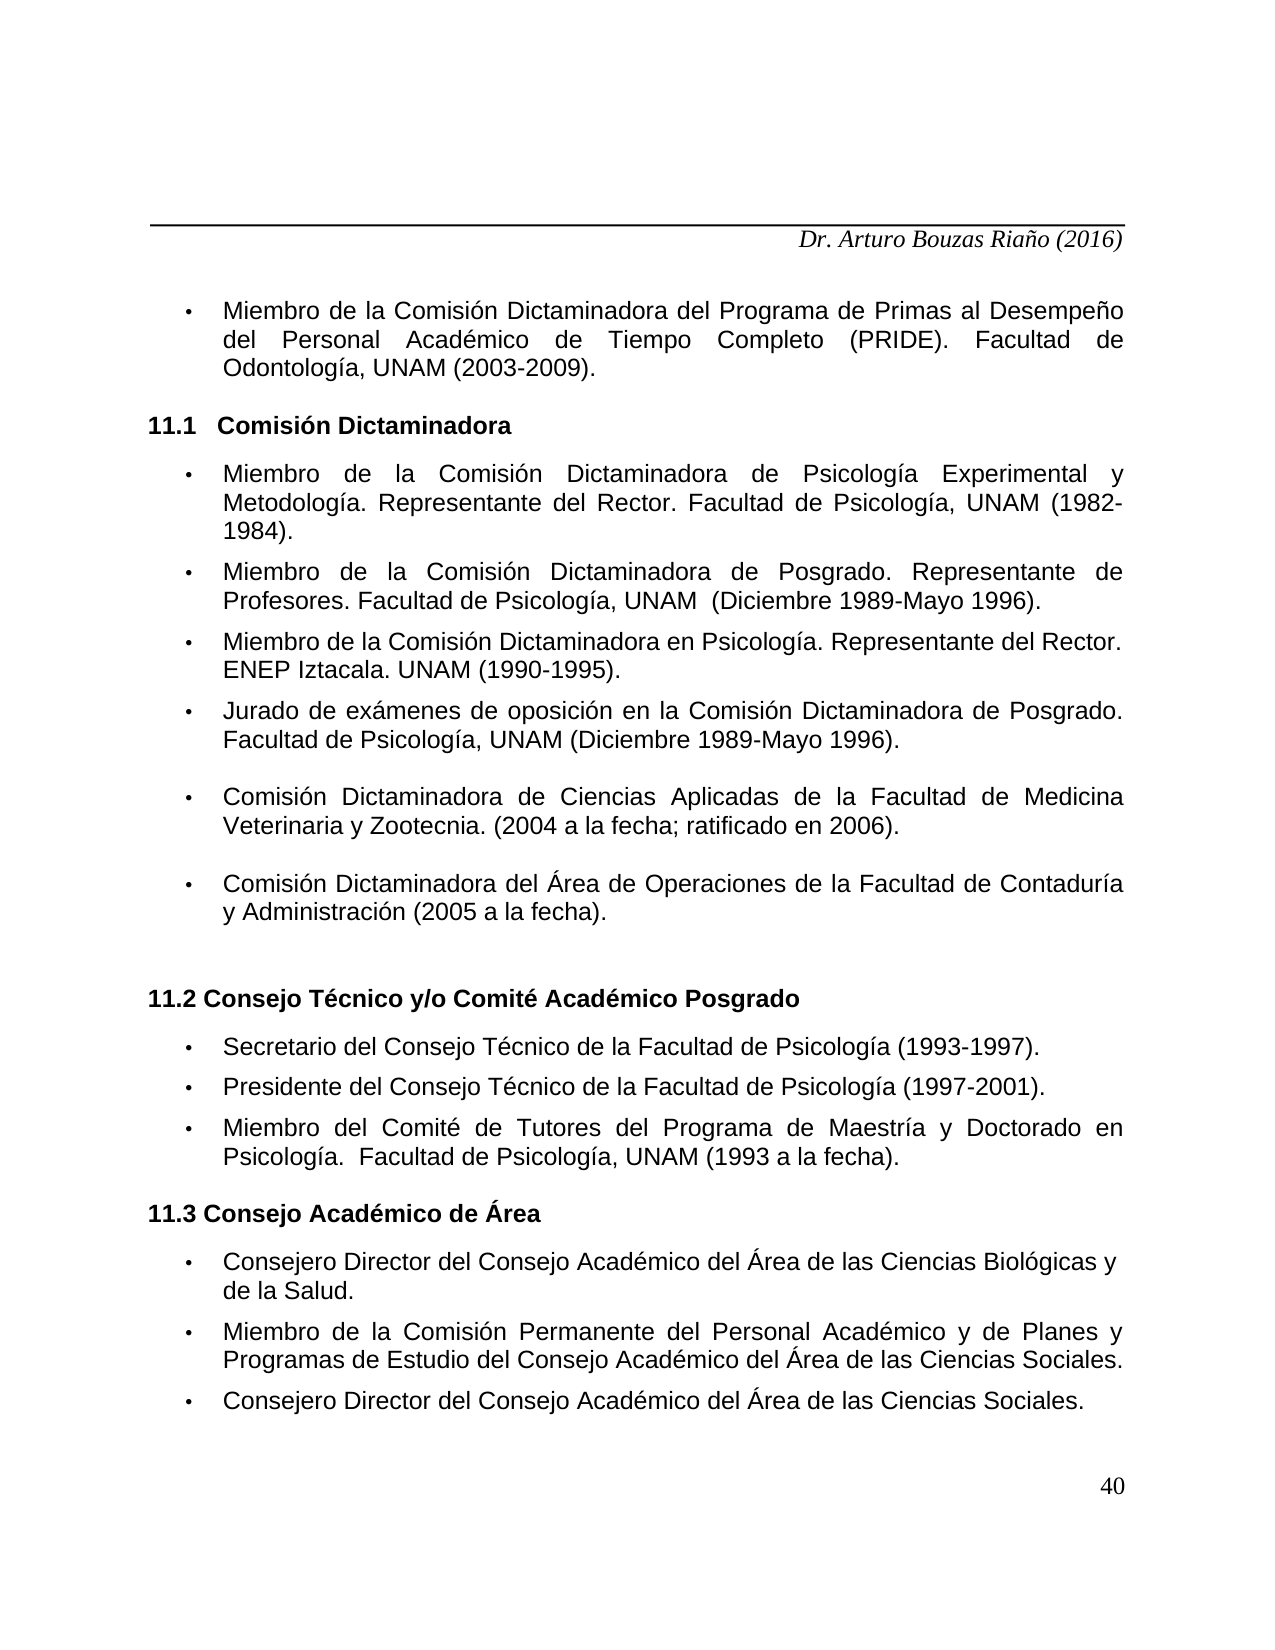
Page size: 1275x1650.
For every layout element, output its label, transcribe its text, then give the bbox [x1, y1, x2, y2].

list Miembro de la Comisión Dictaminadora en Psicología. Representante del Rector. [185, 627, 1125, 655]
list Miembro de la Comisión Dictaminadora de Psicología Experimental y Metodología. Representante del Rector. Facultad de Psicología, UNAM (1982-1984). [185, 459, 1125, 545]
text 11.1 Comisión Dictaminadora [148, 411, 1125, 440]
text 11.3 Consejo Académico de Área [148, 1199, 1125, 1228]
text 11.2 Consejo Técnico y/o Comité Académico Posgrado [148, 983, 1125, 1012]
list Miembro de la Comisión Dictaminadora del Programa de Primas al Desempeño del Personal Académico de Tiempo Completo (PRIDE). Facultad de Odontología, UNAM (2003-2009). [185, 296, 1125, 382]
list Miembro del Comité de Tutores del Programa de Maestría y Doctorado en Psicología. Facultad de Psicología, UNAM (1993 a la fecha). [185, 1113, 1125, 1170]
list Comisión Dictaminadora del Área de Operaciones de la Facultad de Contaduría y Administración (2005 a la fecha). [185, 868, 1125, 926]
list Comisión Dictaminadora de Ciencias Aplicadas de la Facultad de Medicina Veterinaria y Zootecnia. (2004 a la fecha; ratificado en 2006). [185, 782, 1125, 840]
list Secretario del Consejo Técnico de la Facultad de Psicología (1993-1997). [185, 1031, 1125, 1060]
list Miembro de la Comisión Permanente del Personal Académico y de Planes y Programas de Estudio del Consejo Académico del Área de las Ciencias Sociales. [185, 1317, 1125, 1374]
list Jurado de exámenes de oposición en la Comisión Dictaminadora de Posgrado. Facultad de Psicología, UNAM (Diciembre 1989-Mayo 1996). [185, 696, 1125, 753]
list Consejero Director del Consejo Académico del Área de las Ciencias Sociales. [185, 1386, 1125, 1415]
text de la Salud. [148, 1276, 1125, 1304]
text ENEP Iztacala. UNAM (1990-1995). [185, 655, 1125, 684]
list Miembro de la Comisión Dictaminadora de Posgrado. Representante de Profesores. Facultad de Psicología, UNAM (Diciembre 1989-Mayo 1996). [185, 557, 1125, 614]
list Presidente del Consejo Técnico de la Facultad de Psicología (1997-2001). [185, 1072, 1125, 1101]
list Consejero Director del Consejo Académico del Área de las Ciencias Biológicas y [185, 1247, 1125, 1276]
